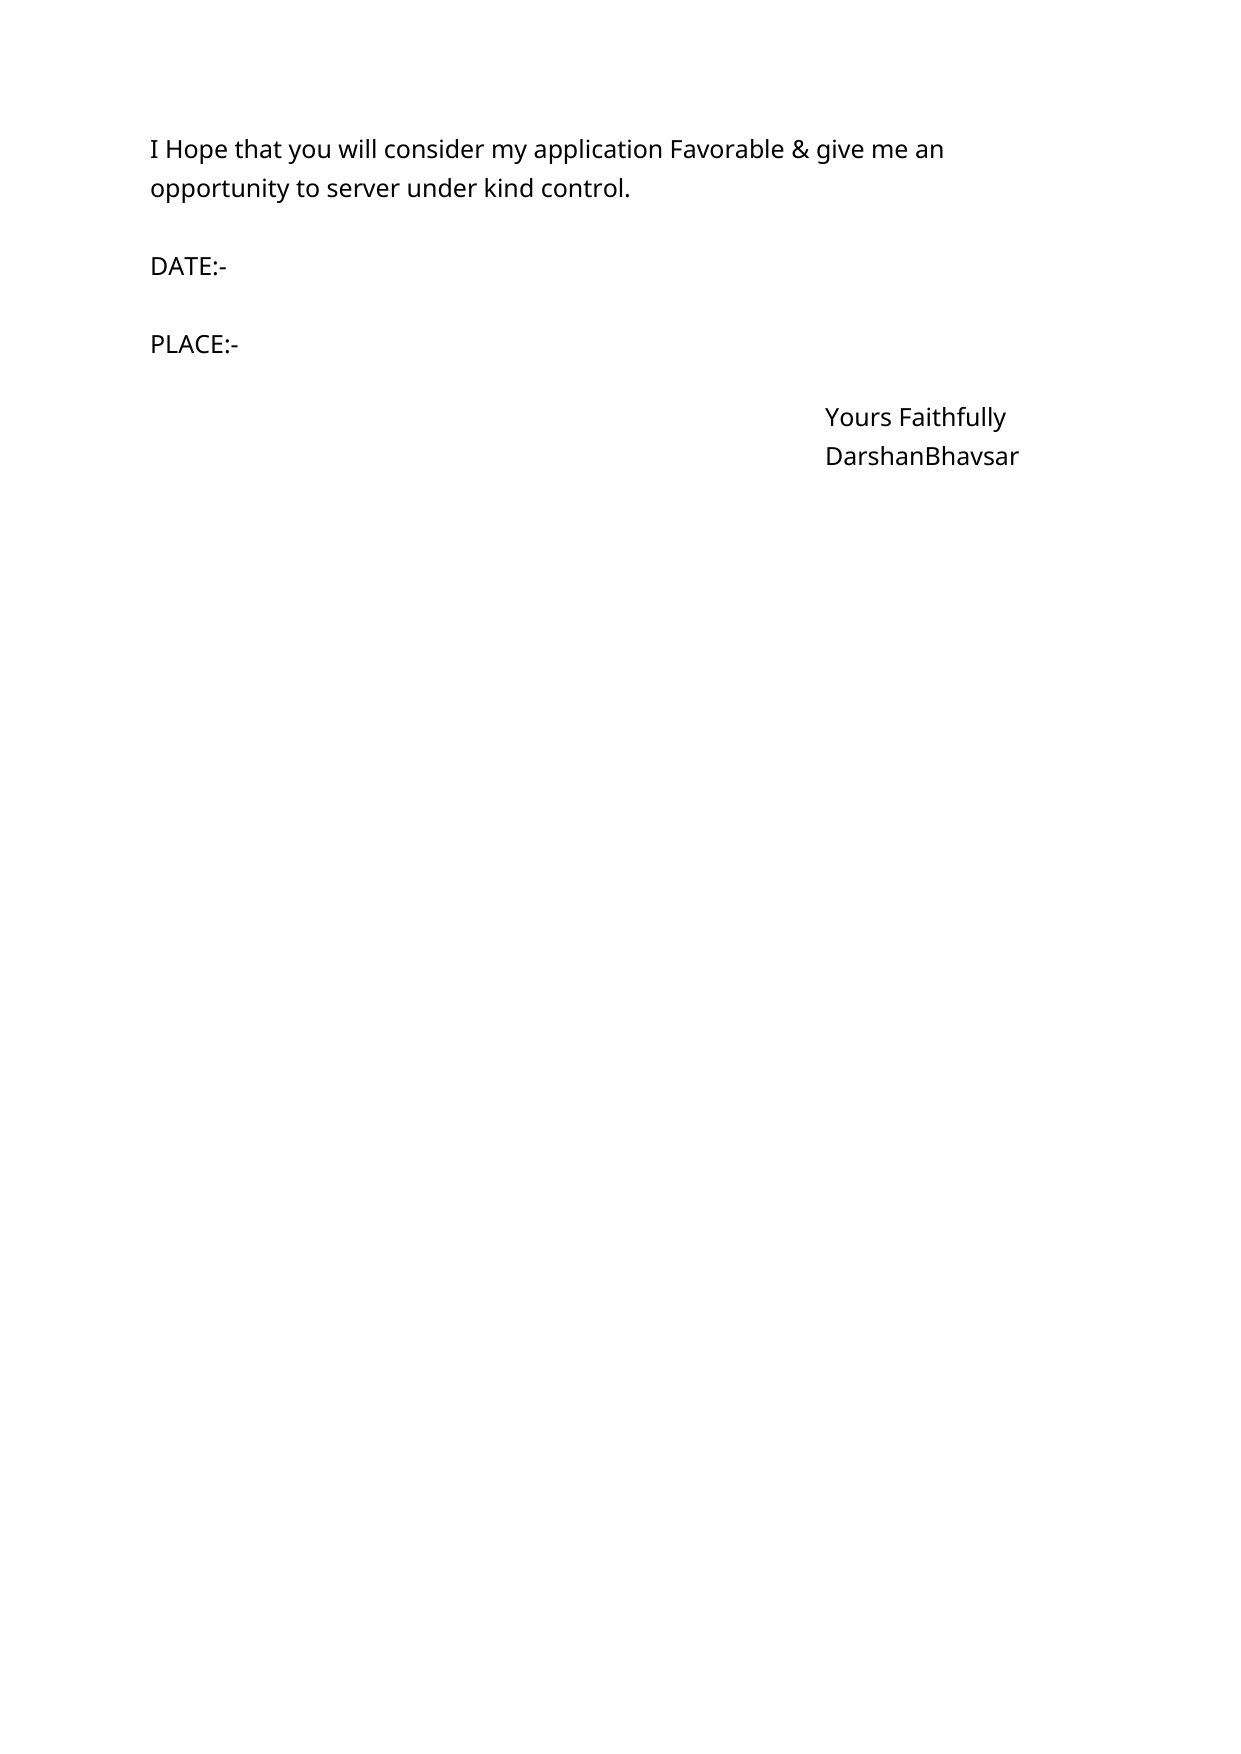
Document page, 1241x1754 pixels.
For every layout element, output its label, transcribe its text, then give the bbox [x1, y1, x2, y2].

text I Hope that you will consider my application Favorable & give me an opportunity to server under kind control. [150, 131, 1090, 204]
text Yours Faithfully [150, 366, 1090, 433]
text DarshanBhavsar [150, 438, 1090, 473]
text PLACE:- [150, 327, 1090, 361]
text DATE:- [150, 249, 1090, 283]
